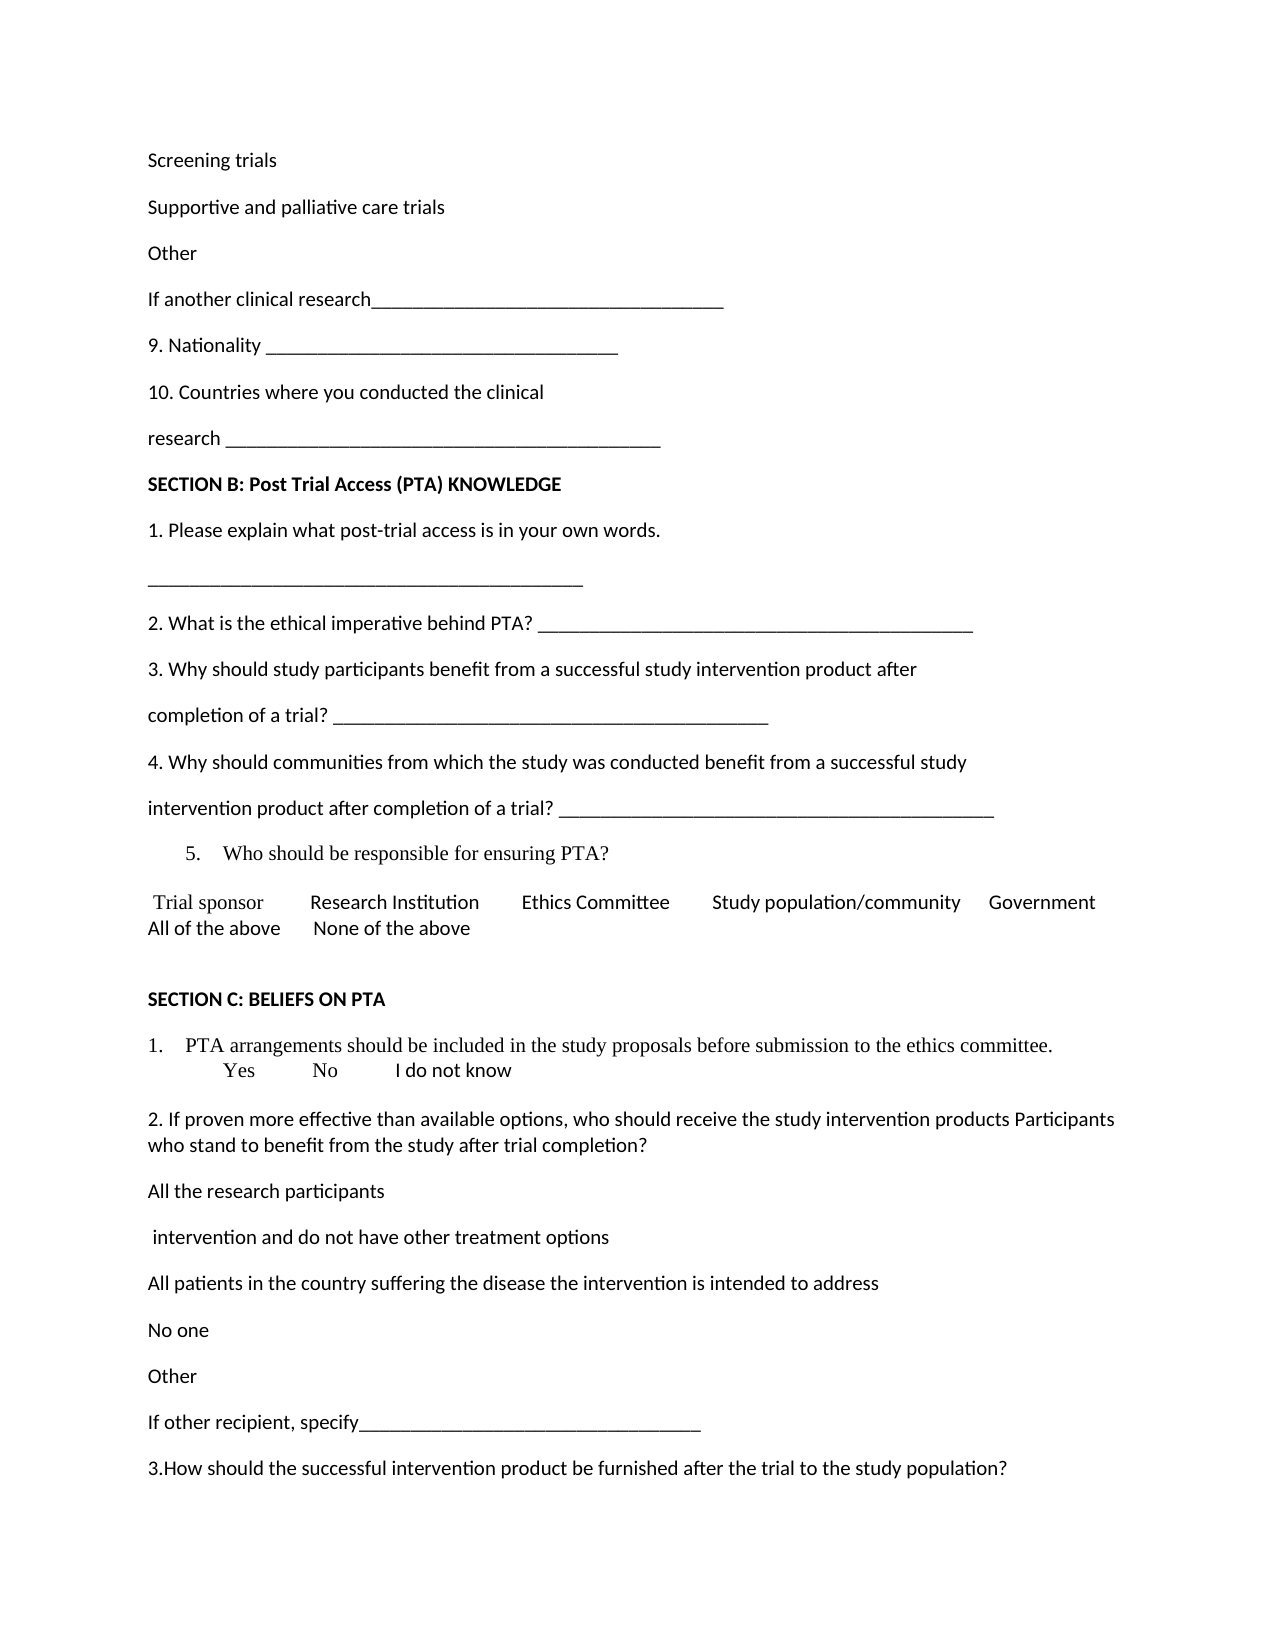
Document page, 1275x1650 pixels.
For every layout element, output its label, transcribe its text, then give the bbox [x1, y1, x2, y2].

text Other [148, 1363, 1127, 1388]
list Trial sponsor Research Institution Ethics Committee Study population/community Government [148, 889, 1127, 915]
text 3. Why should study participants benefit from a successful study intervention product after [148, 656, 1127, 682]
text 4. Why should communities from which the study was conducted benefit from a successful study [148, 749, 1127, 774]
text SECTION C: BELIEFS ON PTA [148, 987, 1127, 1012]
text Other [148, 240, 1127, 266]
text No one [148, 1317, 1127, 1342]
text 3.How should the successful intervention product be furnished after the trial to the study population? [148, 1456, 1127, 1481]
text 2. If proven more effective than available options, who should receive the study intervention products Participants who stand to benefit from the study after trial completion? [148, 1106, 1127, 1157]
list Yes No I do not know [223, 1057, 1127, 1082]
text All patients in the country suffering the disease the intervention is intended to address [148, 1271, 1127, 1296]
text completion of a trial? __________________________________________ [148, 703, 1127, 728]
list PTA arrangements should be included in the study proposals before submission to the ethics committee. [148, 1033, 1127, 1057]
text 9. Nationality __________________________________ [148, 333, 1127, 358]
text All the research participants [148, 1178, 1127, 1203]
text Supportive and palliative care trials [148, 194, 1127, 219]
text intervention and do not have other treatment options [148, 1224, 1127, 1250]
list Who should be responsible for ensuring PTA? [185, 841, 1127, 865]
text SECTION B: Post Trial Access (PTA) KNOWLEDGE [148, 471, 1127, 497]
text __________________________________________ [148, 564, 1127, 589]
list All of the above None of the above [148, 915, 1127, 940]
text intervention product after completion of a trial? __________________________________________ [148, 795, 1127, 821]
text Screening trials [148, 148, 1127, 173]
text 1. Please explain what post-trial access is in your own words. [148, 518, 1127, 543]
text If other recipient, specify_________________________________ [148, 1409, 1127, 1435]
text If another clinical research__________________________________ [148, 286, 1127, 312]
text research __________________________________________ [148, 425, 1127, 451]
text 10. Countries where you conducted the clinical [148, 379, 1127, 404]
text 2. What is the ethical imperative behind PTA? __________________________________________ [148, 610, 1127, 636]
